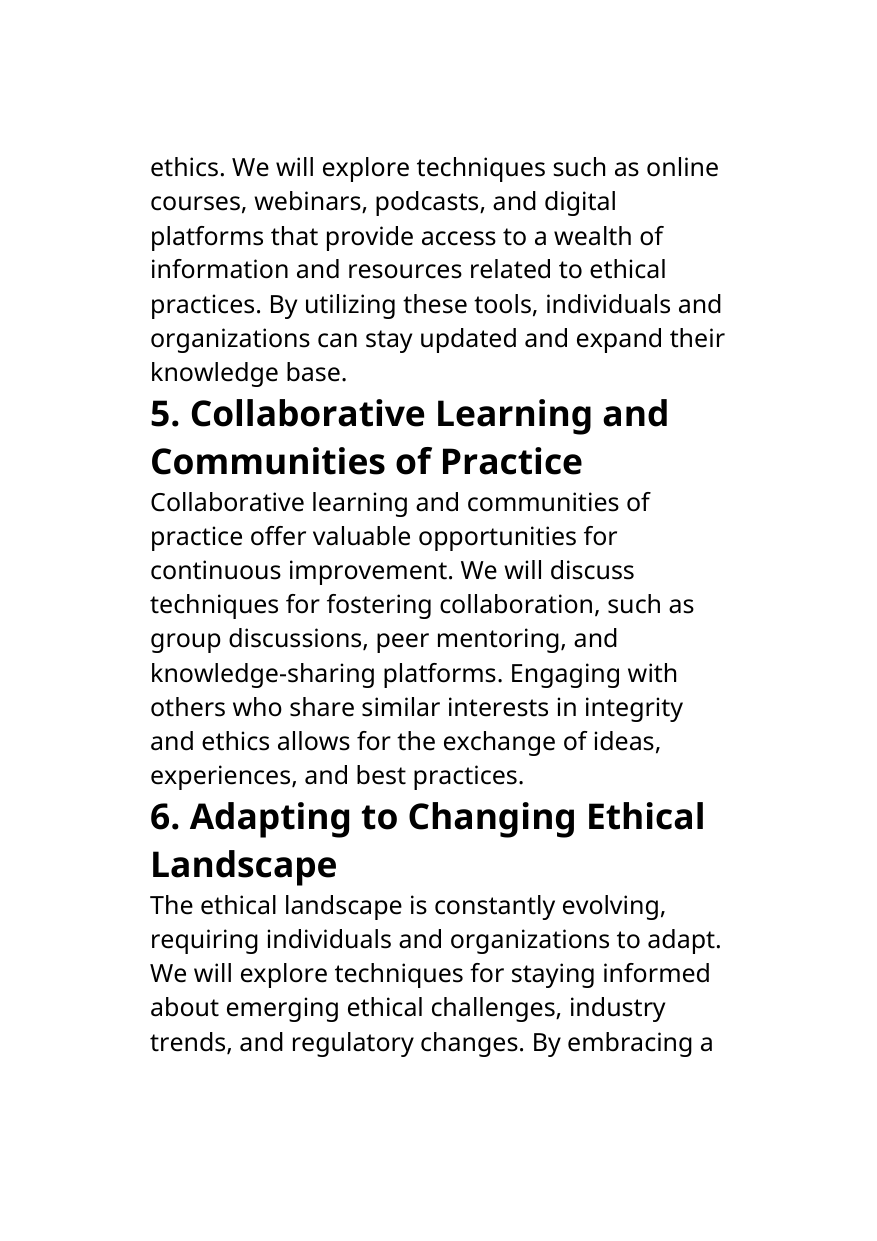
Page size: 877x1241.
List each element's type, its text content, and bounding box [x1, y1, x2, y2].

text Collaborative learning and communities of practice offer valuable opportunities for continuous improvement. We will discuss techniques for fostering collaboration, such as group discussions, peer mentoring, and knowledge-sharing platforms. Engaging with others who share similar interests in integrity and ethics allows for the exchange of ideas, experiences, and best practices. [150, 485, 727, 791]
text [150, 150, 727, 388]
subtitle 6. Adapting to Changing Ethical Landscape [150, 791, 727, 888]
subtitle 5. Collaborative Learning and Communities of Practice [150, 388, 727, 485]
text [150, 888, 727, 1058]
